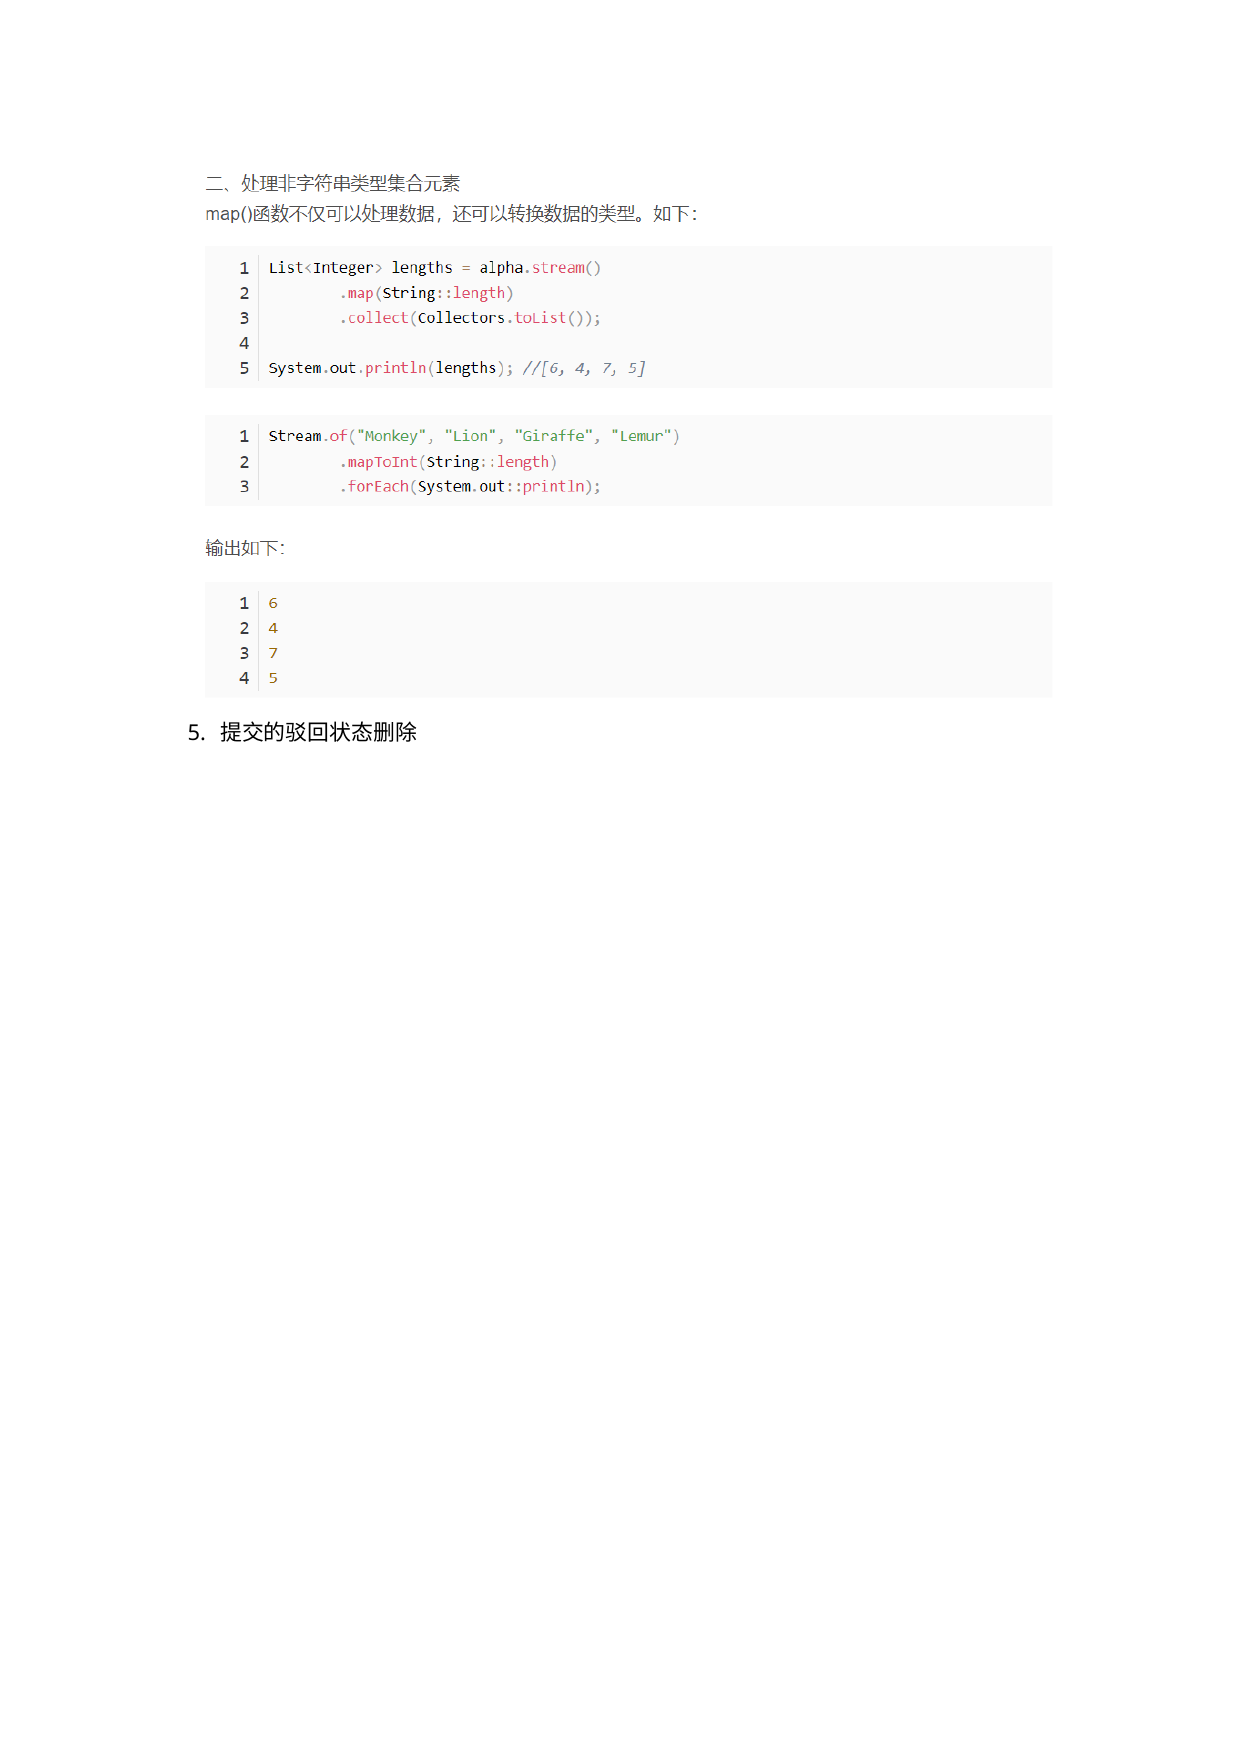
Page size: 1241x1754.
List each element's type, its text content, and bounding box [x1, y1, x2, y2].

list 提交的驳回状态删除 [187, 714, 1053, 747]
picture [187, 162, 1053, 708]
